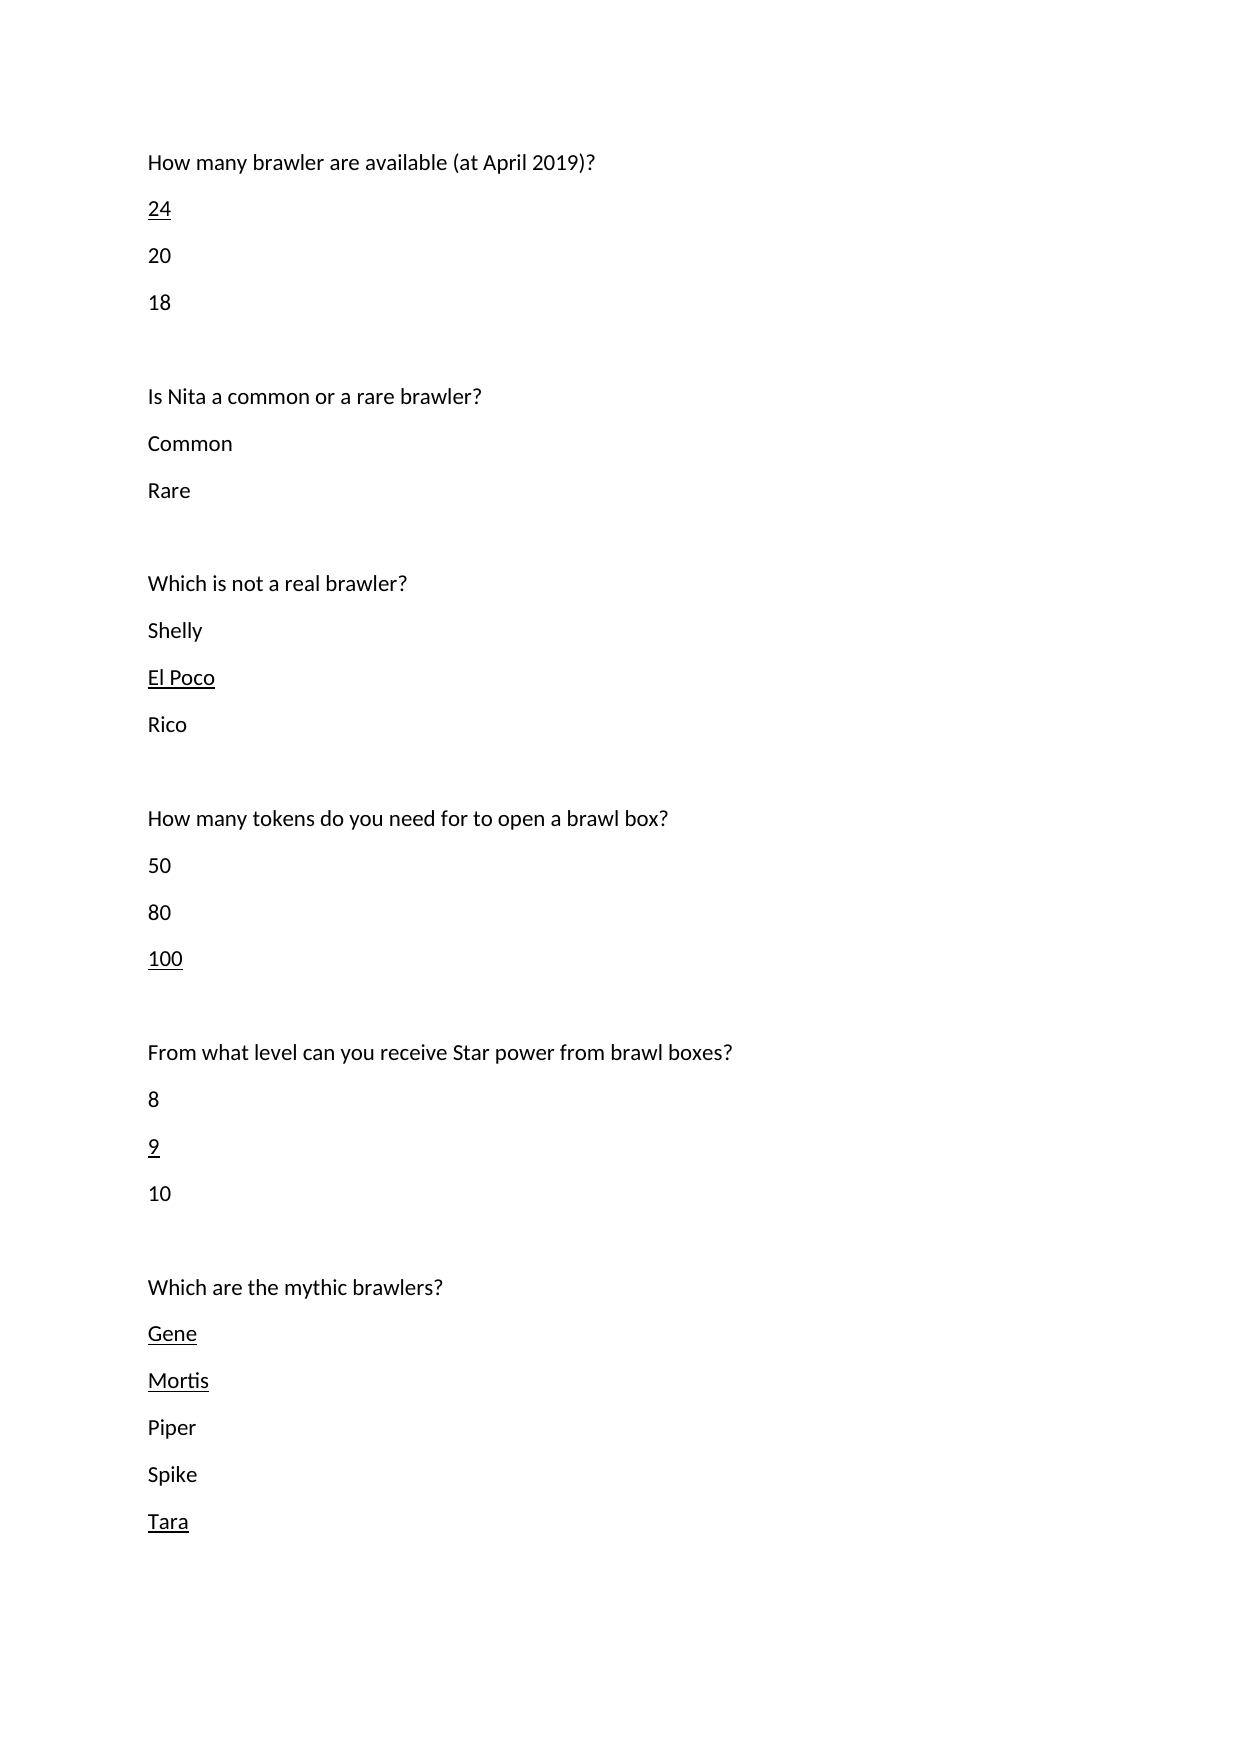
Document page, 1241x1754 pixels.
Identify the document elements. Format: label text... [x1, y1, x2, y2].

text 10 [148, 1179, 1093, 1207]
text 18 [148, 288, 1093, 316]
text Common [148, 429, 1093, 457]
text Which are the mythic brawlers? [148, 1273, 1093, 1301]
text 20 [148, 241, 1093, 269]
text Is Nita a common or a rare brawler? [148, 382, 1093, 410]
text 8 [148, 1085, 1093, 1113]
text Rico [148, 710, 1093, 738]
text Tara [148, 1507, 1093, 1535]
text How many brawler are available (at April 2019)? [148, 148, 1093, 176]
text 9 [148, 1132, 1093, 1160]
text El Poco [148, 663, 1093, 691]
text Piper [148, 1413, 1093, 1441]
text 24 [148, 194, 1093, 222]
text 100 [148, 944, 1093, 972]
text Mortis [148, 1366, 1093, 1394]
text Gene [148, 1319, 1093, 1347]
text Which is not a real brawler? [148, 569, 1093, 597]
text How many tokens do you need for to open a brawl box? [148, 804, 1093, 832]
text 80 [148, 898, 1093, 926]
text From what level can you receive Star power from brawl boxes? [148, 1038, 1093, 1066]
text Spike [148, 1460, 1093, 1488]
text Rare [148, 476, 1093, 504]
text Shelly [148, 616, 1093, 644]
text 50 [148, 851, 1093, 879]
